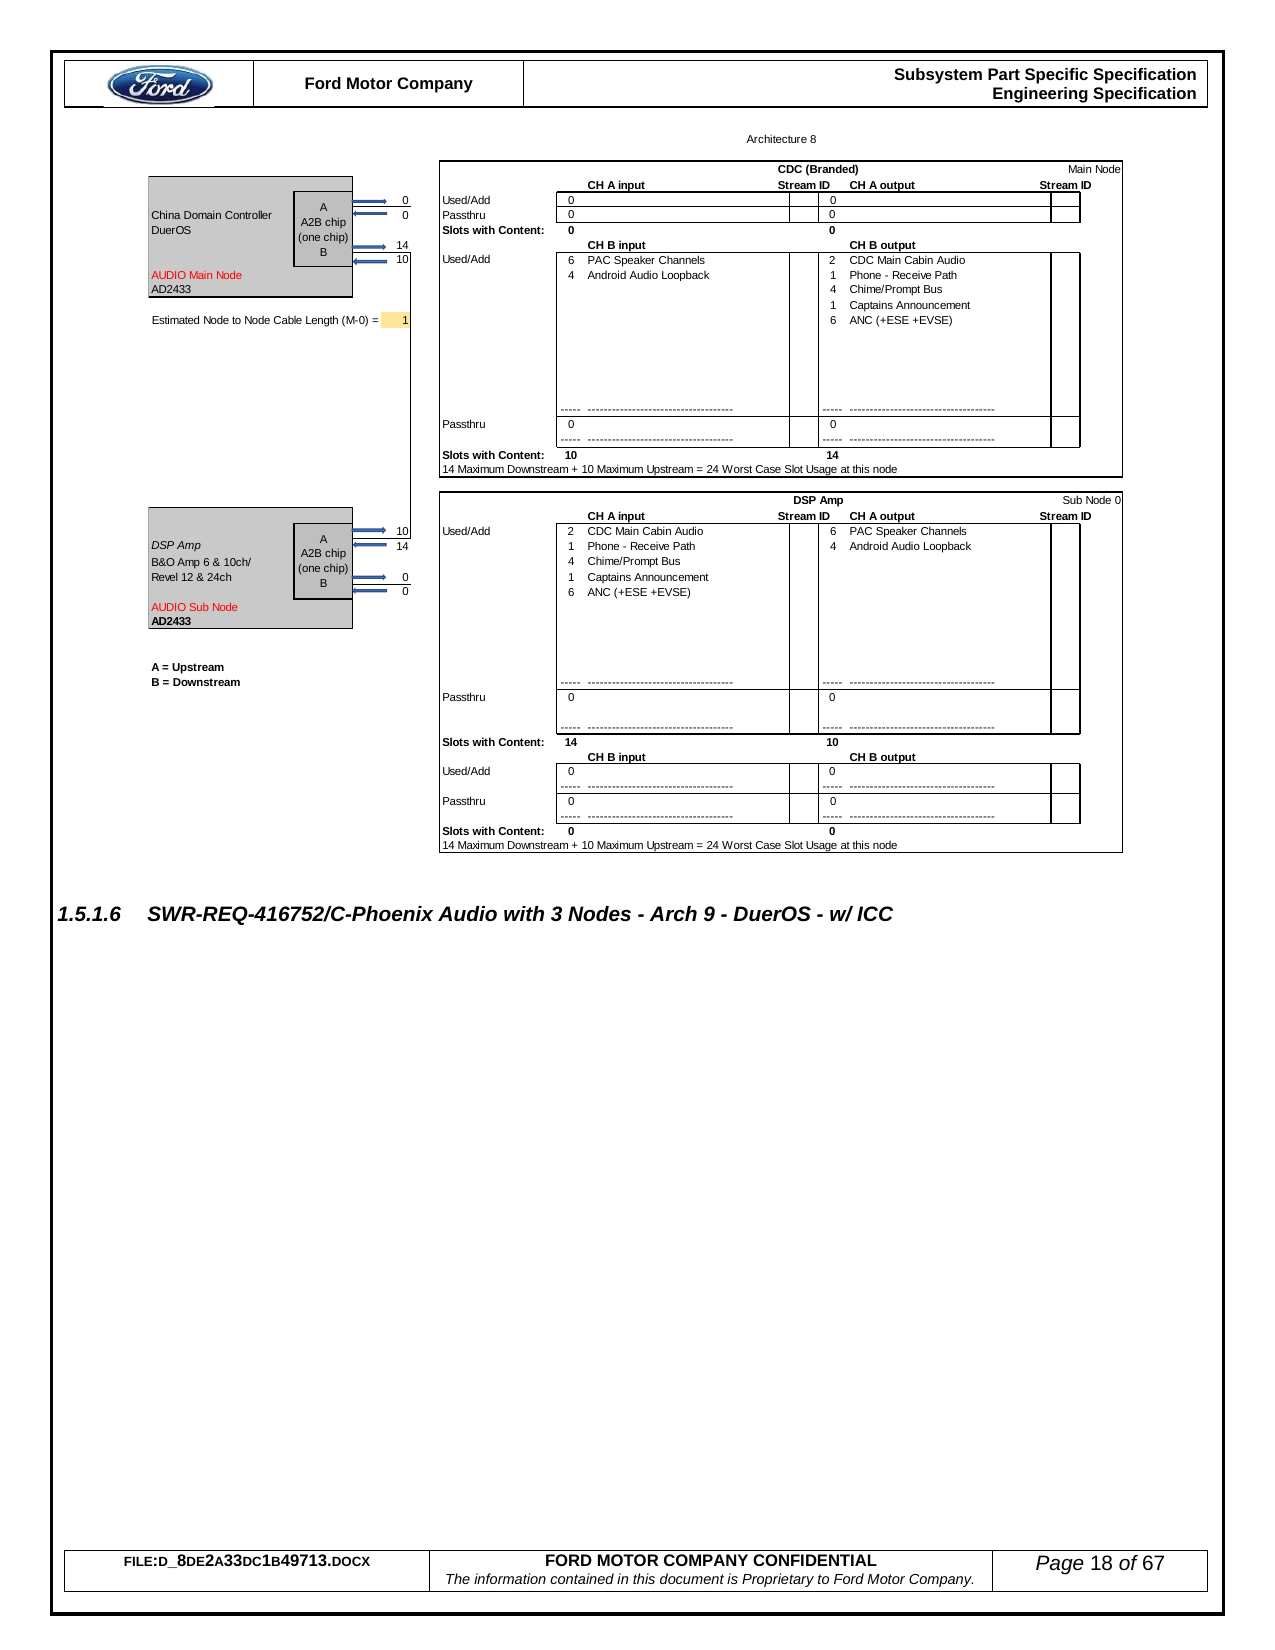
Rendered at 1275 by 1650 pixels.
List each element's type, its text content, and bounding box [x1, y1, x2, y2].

picture [103, 61, 215, 107]
subtitle SWR-REQ-416752/C-Phoenix Audio with 3 Nodes - Arch 9 - DuerOS - w/ ICC [57, 902, 1215, 926]
